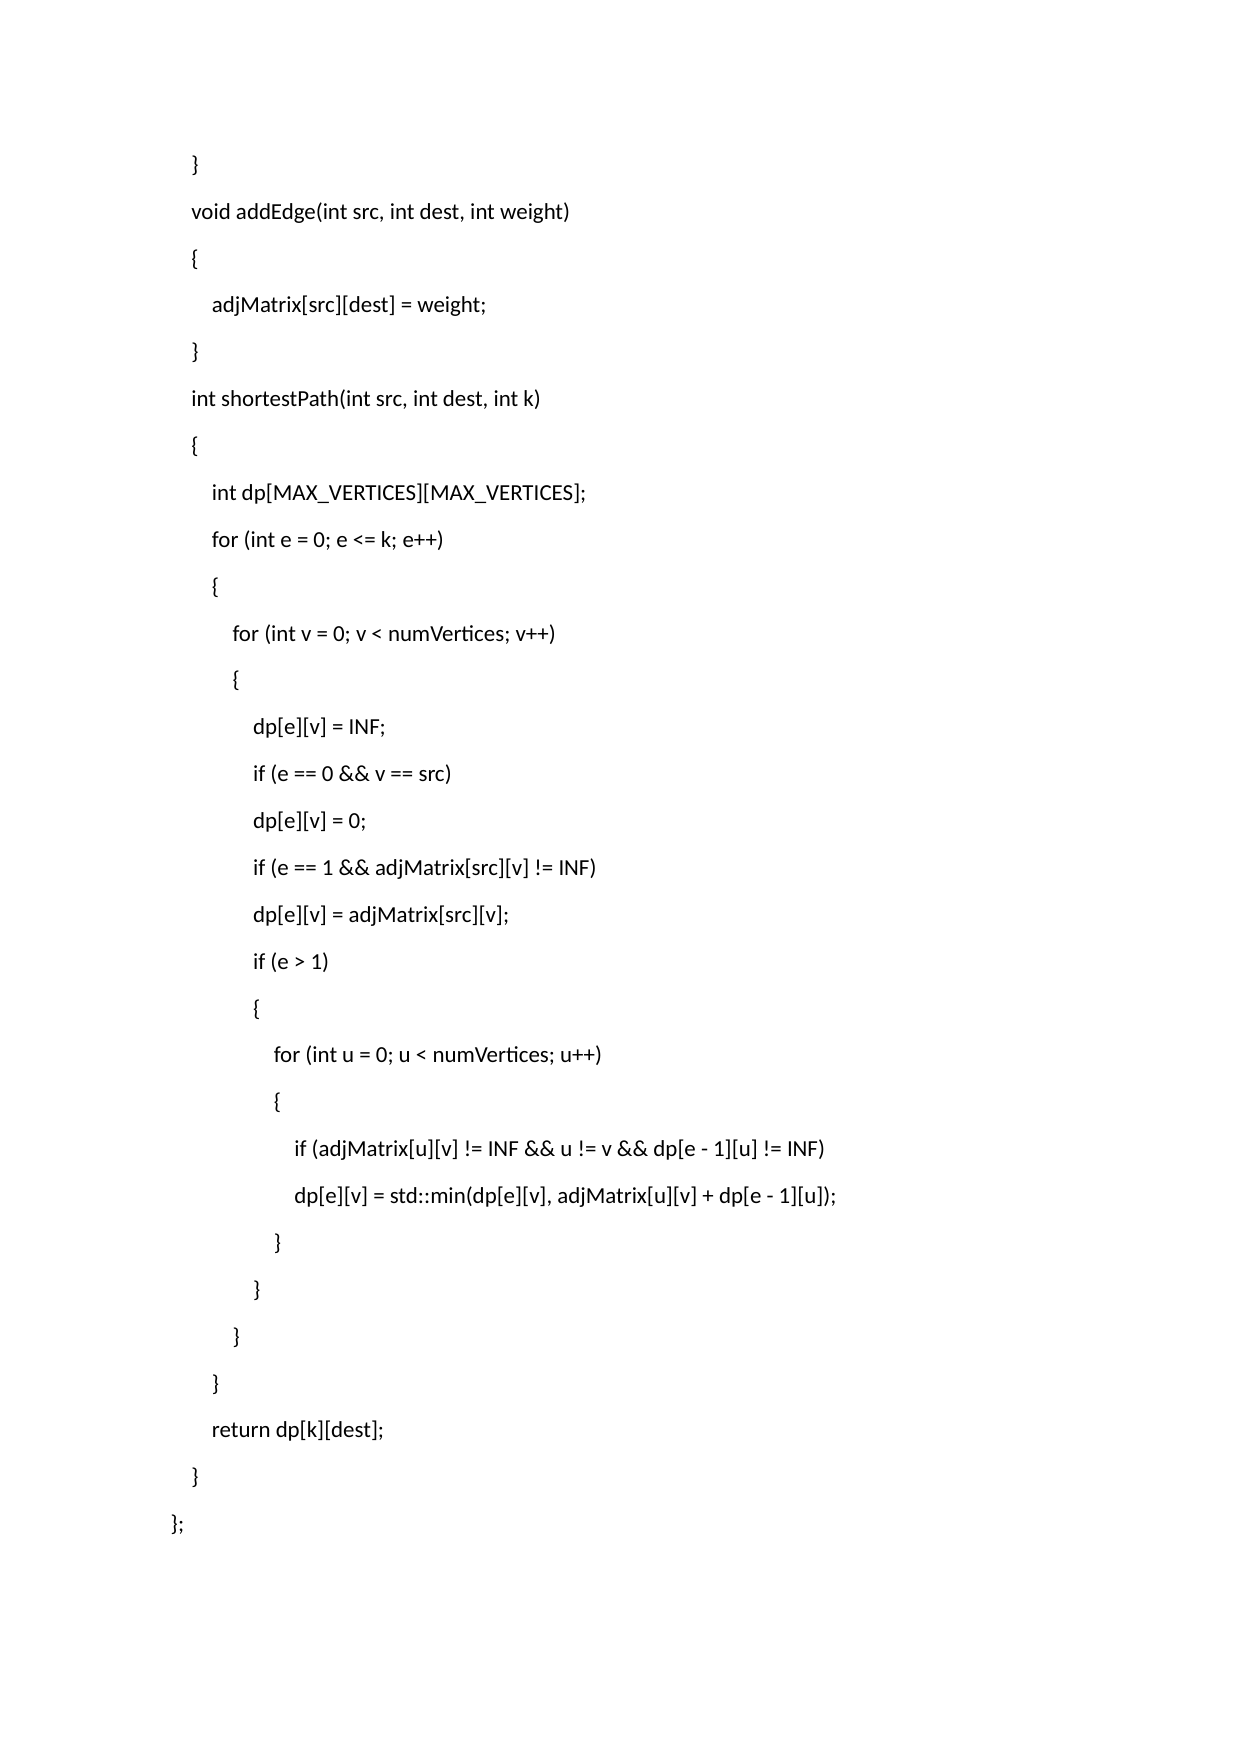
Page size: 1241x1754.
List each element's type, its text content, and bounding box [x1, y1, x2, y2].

text } [150, 337, 1090, 366]
text { [150, 994, 1090, 1022]
text } [150, 1322, 1090, 1350]
text }; [150, 1509, 1090, 1537]
text dp[e][v] = adjMatrix[src][v]; [150, 900, 1090, 928]
text { [150, 431, 1090, 459]
text if (e > 1) [150, 947, 1090, 975]
text int dp[MAX_VERTICES][MAX_VERTICES]; [150, 478, 1090, 506]
text } [150, 1369, 1090, 1397]
text dp[e][v] = 0; [150, 806, 1090, 834]
text dp[e][v] = std::min(dp[e][v], adjMatrix[u][v] + dp[e - 1][u]); [150, 1181, 1090, 1209]
text for (int e = 0; e <= k; e++) [150, 525, 1090, 553]
text if (e == 0 && v == src) [150, 759, 1090, 787]
text for (int u = 0; u < numVertices; u++) [150, 1041, 1090, 1069]
text int shortestPath(int src, int dest, int k) [150, 384, 1090, 412]
text dp[e][v] = INF; [150, 712, 1090, 741]
text } [150, 1275, 1090, 1303]
text if (adjMatrix[u][v] != INF && u != v && dp[e - 1][u] != INF) [150, 1134, 1090, 1162]
text } [150, 1462, 1090, 1491]
text } [150, 150, 1090, 178]
text { [150, 1087, 1090, 1116]
text adjMatrix[src][dest] = weight; [150, 291, 1090, 319]
text if (e == 1 && adjMatrix[src][v] != INF) [150, 853, 1090, 881]
text return dp[k][dest]; [150, 1416, 1090, 1444]
text } [150, 1228, 1090, 1256]
text { [150, 666, 1090, 694]
text for (int v = 0; v < numVertices; v++) [150, 619, 1090, 647]
text { [150, 572, 1090, 600]
text { [150, 244, 1090, 272]
text void addEdge(int src, int dest, int weight) [150, 197, 1090, 225]
